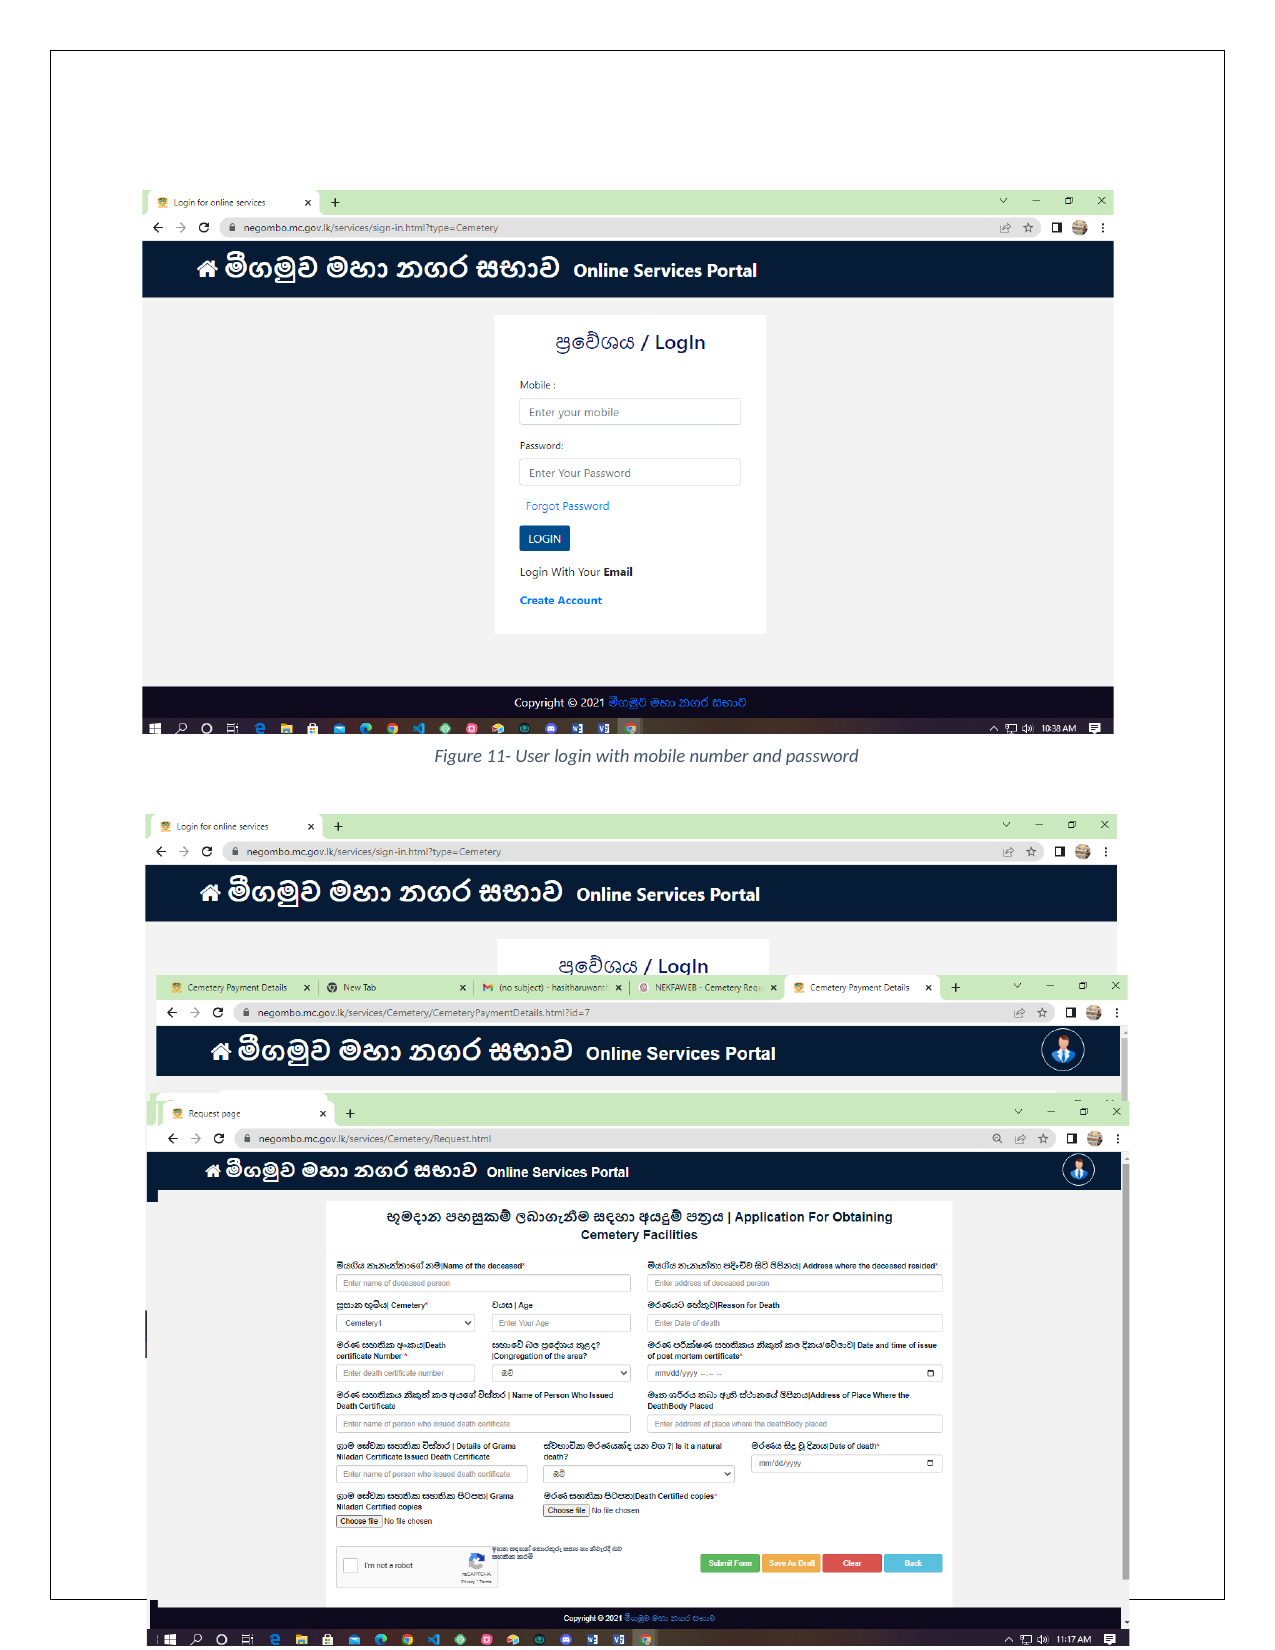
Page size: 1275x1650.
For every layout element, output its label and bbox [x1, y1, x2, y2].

picture [142, 190, 1114, 734]
picture [145, 814, 1129, 1645]
